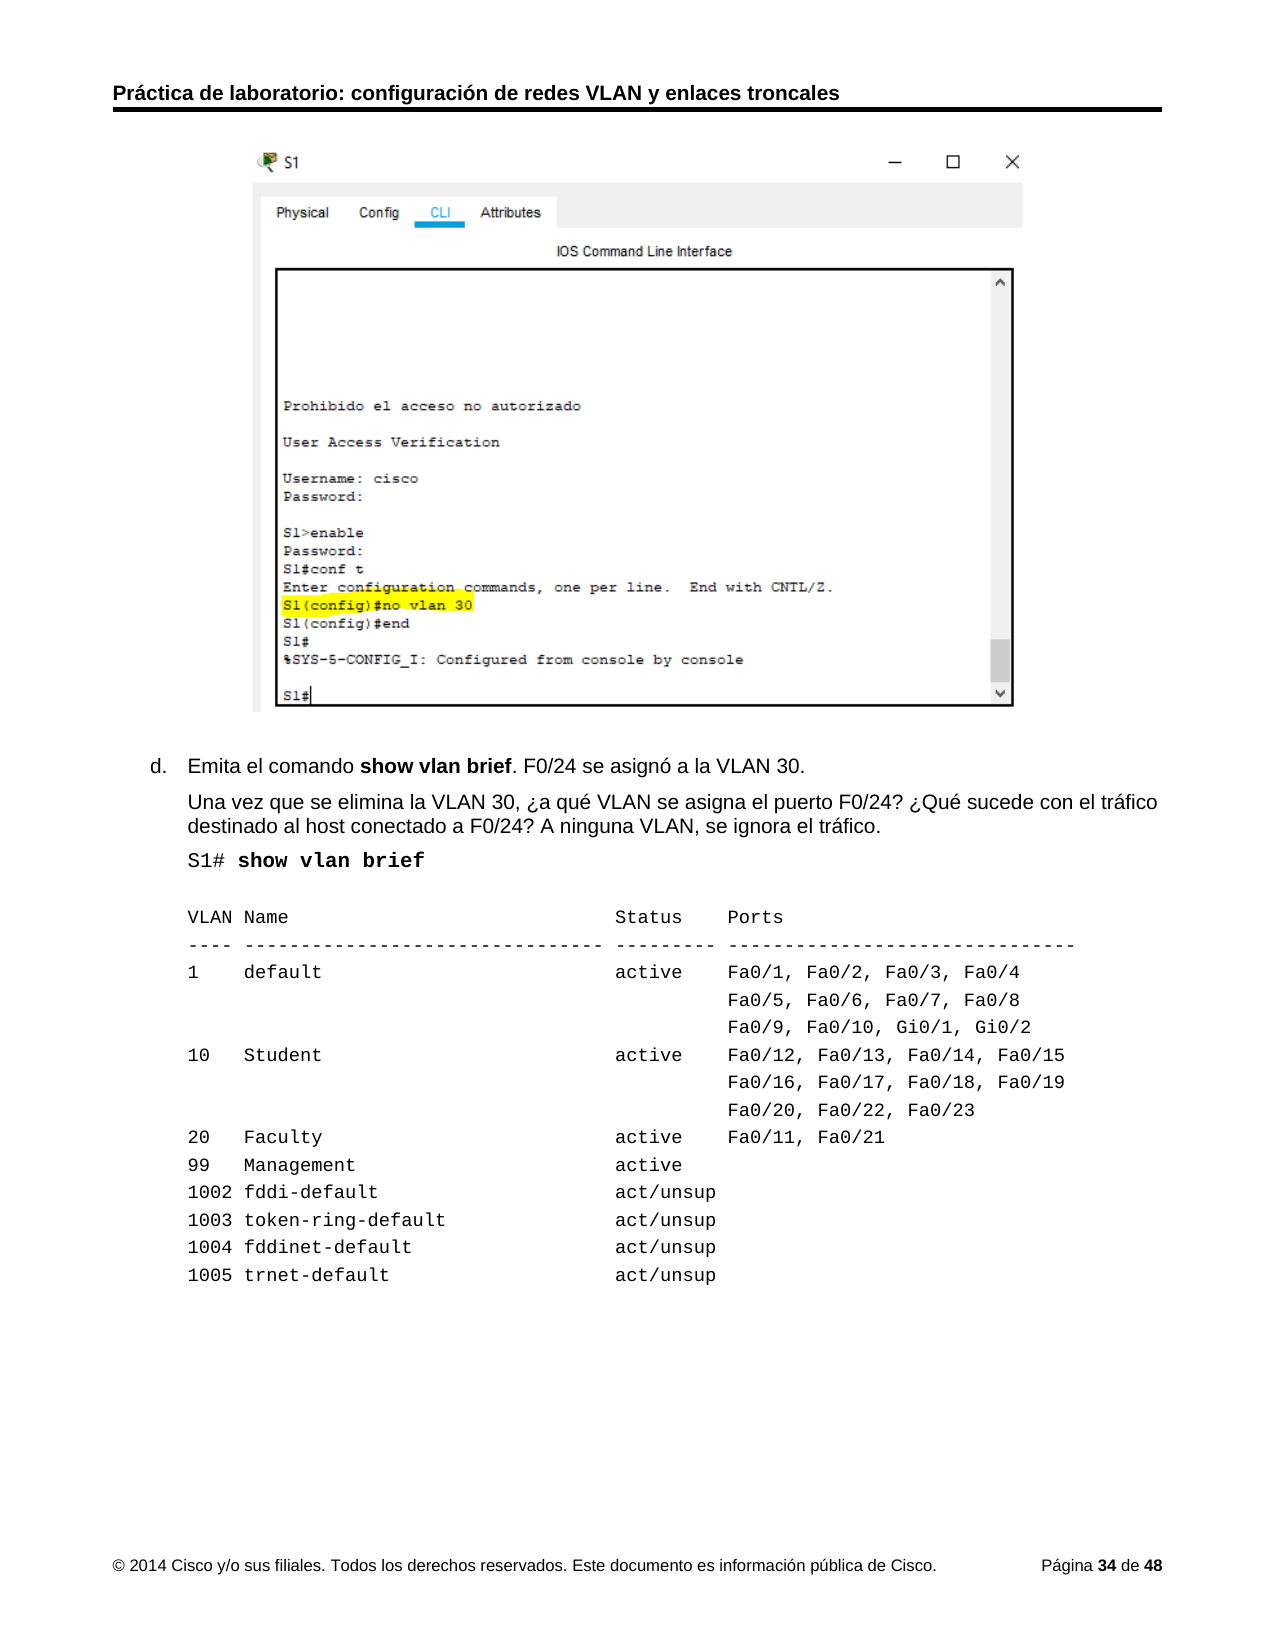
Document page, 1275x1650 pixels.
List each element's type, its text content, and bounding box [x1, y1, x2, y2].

text 1004 fddinet-default act/unsup [187, 1238, 1162, 1259]
text Fa0/16, Fa0/17, Fa0/18, Fa0/19 [187, 1073, 1162, 1094]
text Emita el comando show vlan brief. F0/24 se asignó a la VLAN 30. [150, 754, 1162, 778]
text VLAN Name Status Ports [187, 908, 1162, 929]
text 1003 token-ring-default act/unsup [187, 1210, 1162, 1232]
text Fa0/20, Fa0/22, Fa0/23 [187, 1100, 1162, 1122]
text 1 default active Fa0/1, Fa0/2, Fa0/3, Fa0/4 [187, 963, 1162, 984]
text S1# show vlan brief [187, 851, 1162, 874]
text 10 Student active Fa0/12, Fa0/13, Fa0/14, Fa0/15 [187, 1045, 1162, 1067]
text 1002 fddi-default act/unsup [187, 1183, 1162, 1204]
text Fa0/5, Fa0/6, Fa0/7, Fa0/8 [187, 990, 1162, 1012]
text 99 Management active [187, 1155, 1162, 1177]
text Una vez que se elimina la VLAN 30, ¿a qué VLAN se asigna el puerto F0/24? ¿Qué sucede con el tráfico destinado al host conectado a F0/24? A ninguna VLAN, se ignora el tráfico. [187, 790, 1162, 838]
text ---- -------------------------------- --------- ------------------------------- [187, 935, 1162, 957]
text 20 Faculty active Fa0/11, Fa0/21 [187, 1128, 1162, 1149]
picture [252, 150, 1023, 712]
text Fa0/9, Fa0/10, Gi0/1, Gi0/2 [187, 1018, 1162, 1039]
text 1005 trnet-default act/unsup [187, 1265, 1162, 1287]
